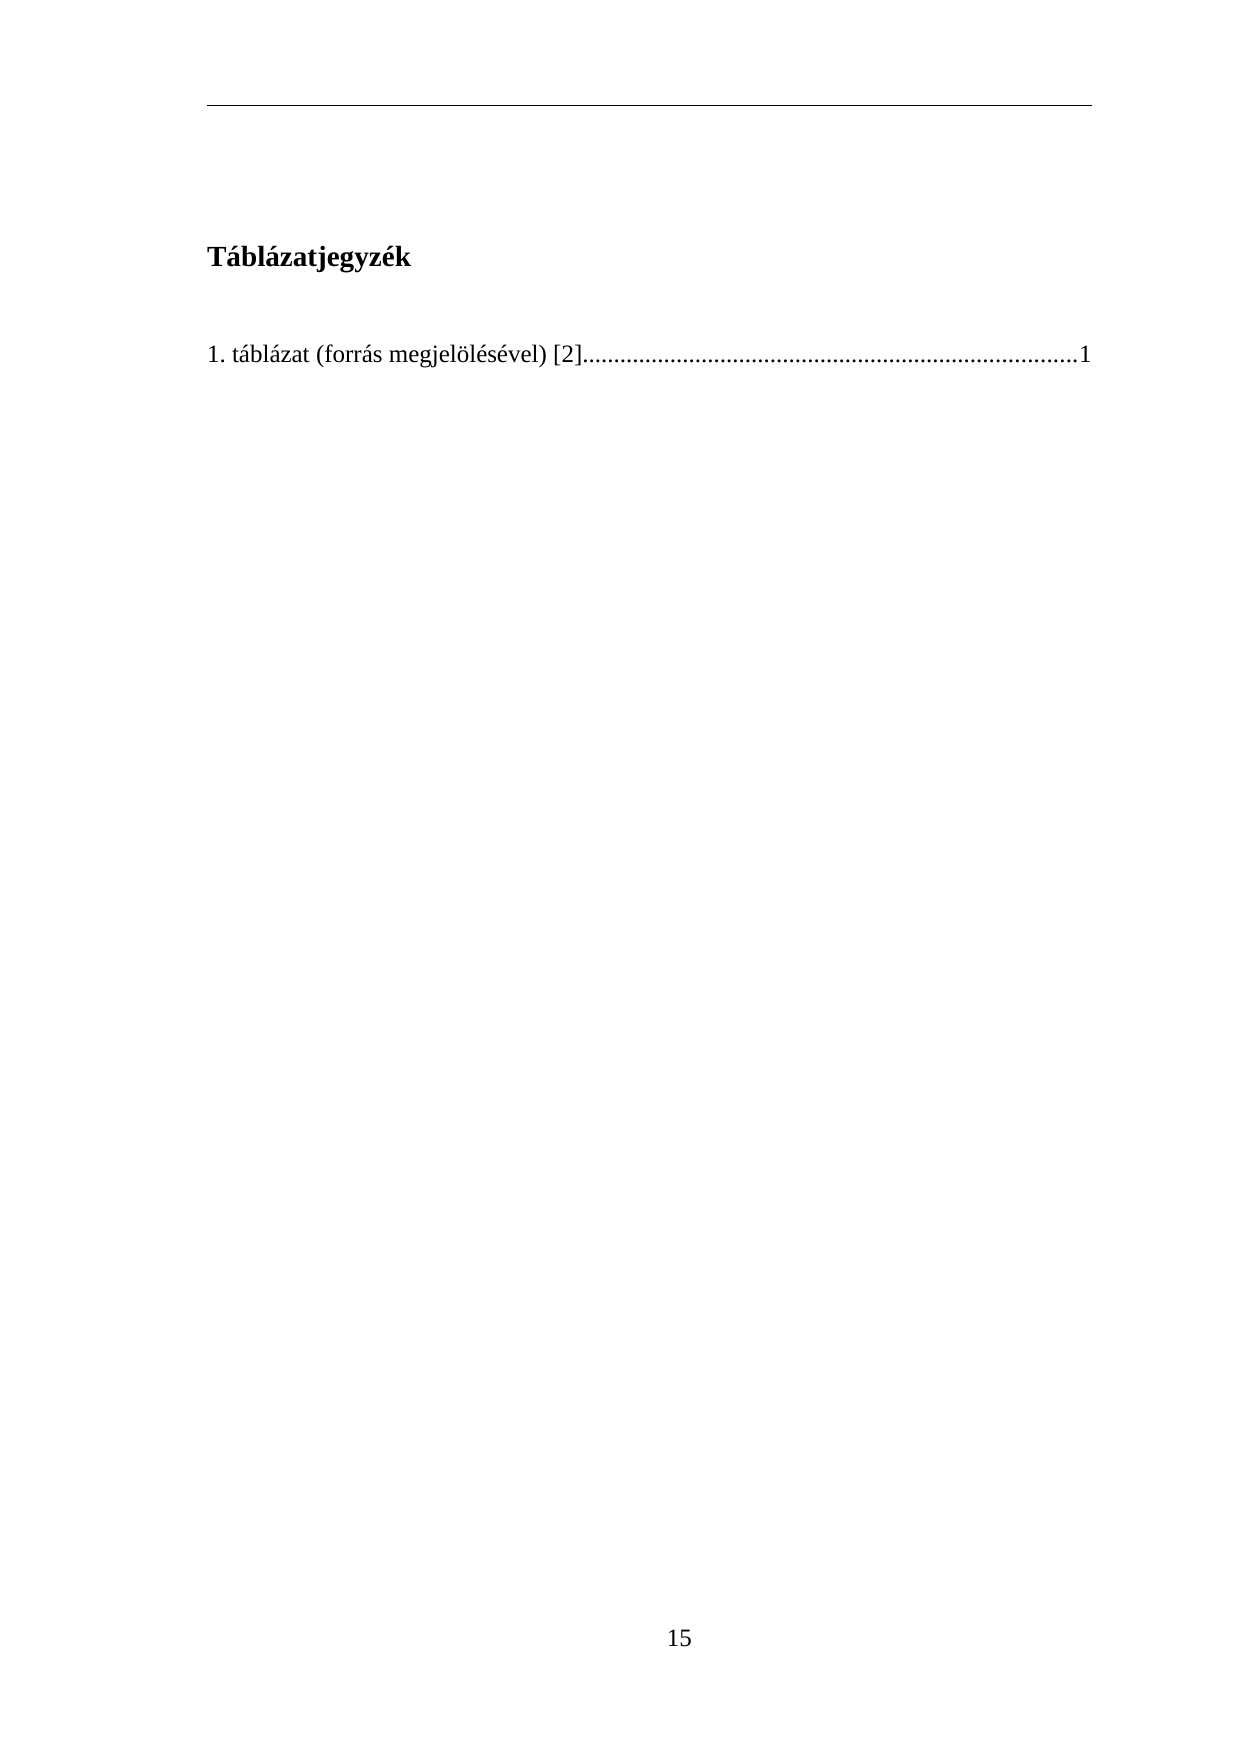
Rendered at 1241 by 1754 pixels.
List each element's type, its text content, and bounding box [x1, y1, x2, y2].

text Táblázatjegyzék [207, 239, 1092, 272]
text 1. táblázat (forrás megjelölésével) [2] 1 [207, 339, 1092, 368]
